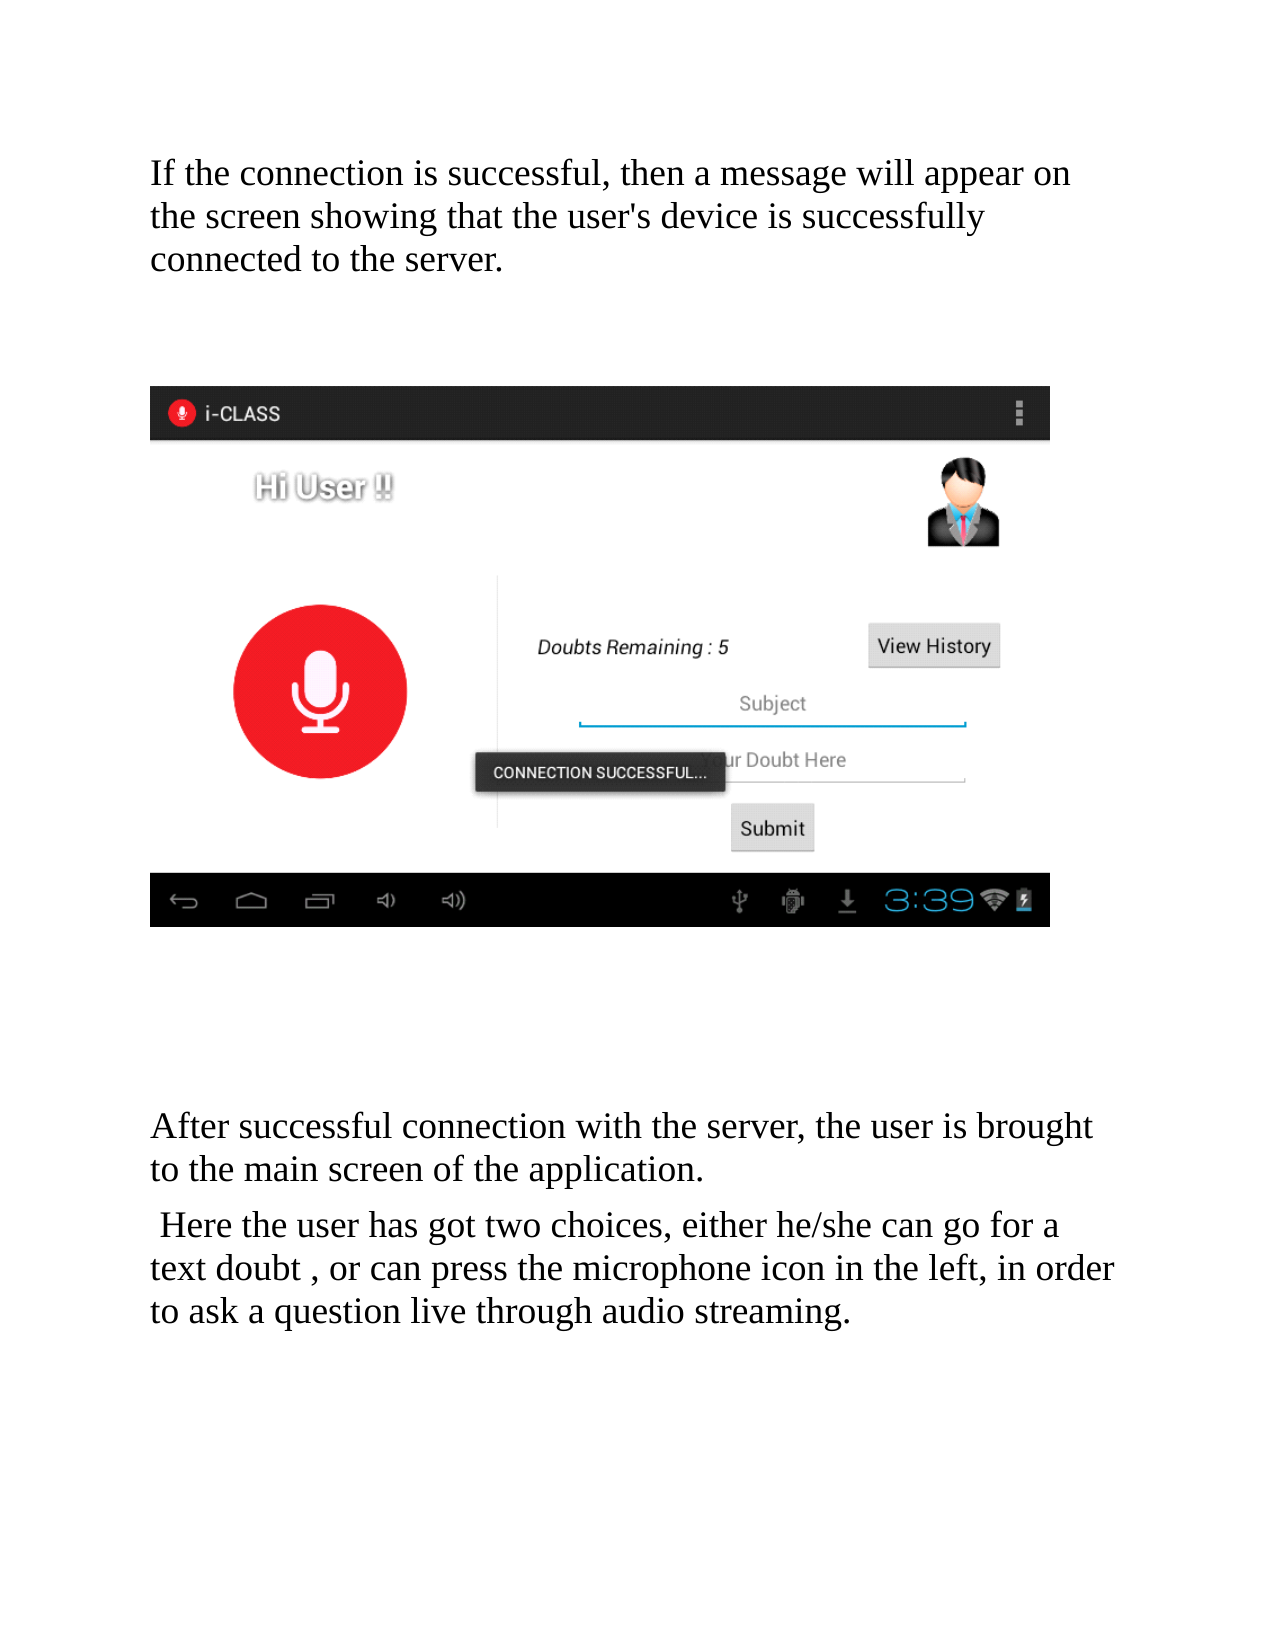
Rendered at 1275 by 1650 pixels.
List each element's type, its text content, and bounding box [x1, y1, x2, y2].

text After successful connection with the server, the user is brought to the main screen of the application. [150, 1104, 1125, 1190]
text Here the user has got two choices, either he/she can go for a text doubt , or can press the microphone icon in the left, in order to ask a question live through audio streaming. [150, 1202, 1125, 1332]
picture [150, 386, 1050, 927]
text If the connection is successful, then a message will appear on the screen showing that the user's device is successfully connected to the server. [150, 150, 1125, 279]
